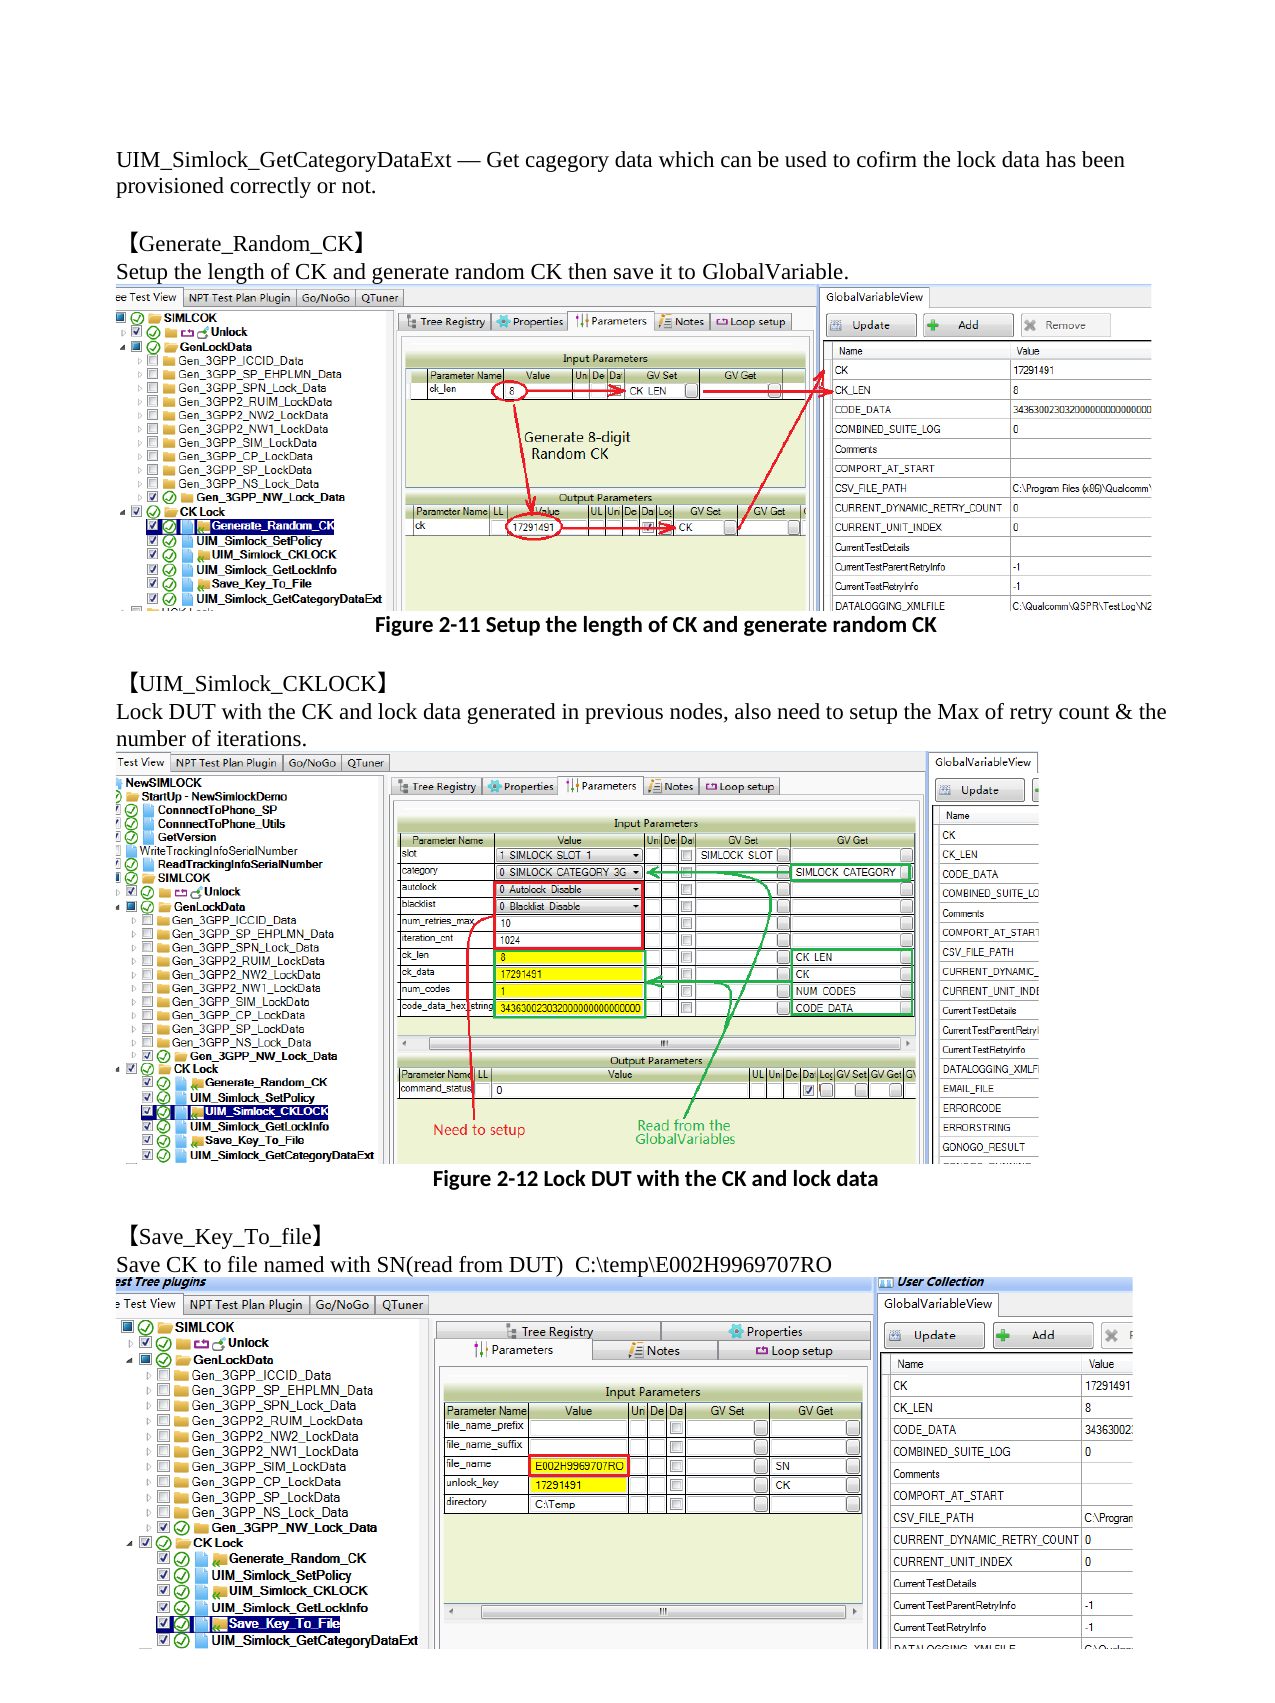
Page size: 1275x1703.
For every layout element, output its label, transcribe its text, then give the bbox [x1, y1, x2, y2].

text Figure 2-12 Lock DUT with the CK and lock data [116, 1164, 1196, 1192]
text 【Save_Key_To_file】 [116, 1218, 1196, 1251]
picture [115, 1277, 1133, 1649]
text Setup the length of CK and generate random CK then save it to GlobalVariable. [116, 258, 1196, 284]
picture [115, 751, 1039, 1164]
text Save CK to file named with SN(read from DUT) C:\temp\E002H9969707RO [116, 1251, 1196, 1278]
text Figure 2-11 Setup the length of CK and generate random CK [116, 611, 1196, 639]
picture [115, 284, 1152, 611]
text 【Generate_Random_CK】 [116, 225, 1196, 258]
text 【UIM_Simlock_CKLOCK】 [116, 665, 1196, 698]
text Lock DUT with the CK and lock data generated in previous nodes, also need to setup the Max of retry count & the number of iterations. [116, 698, 1196, 751]
text UIM_Simlock_GetCategoryDataExt –– Get cagegory data which can be used to cofirm the lock data has been provisioned correctly or not. [116, 146, 1196, 198]
